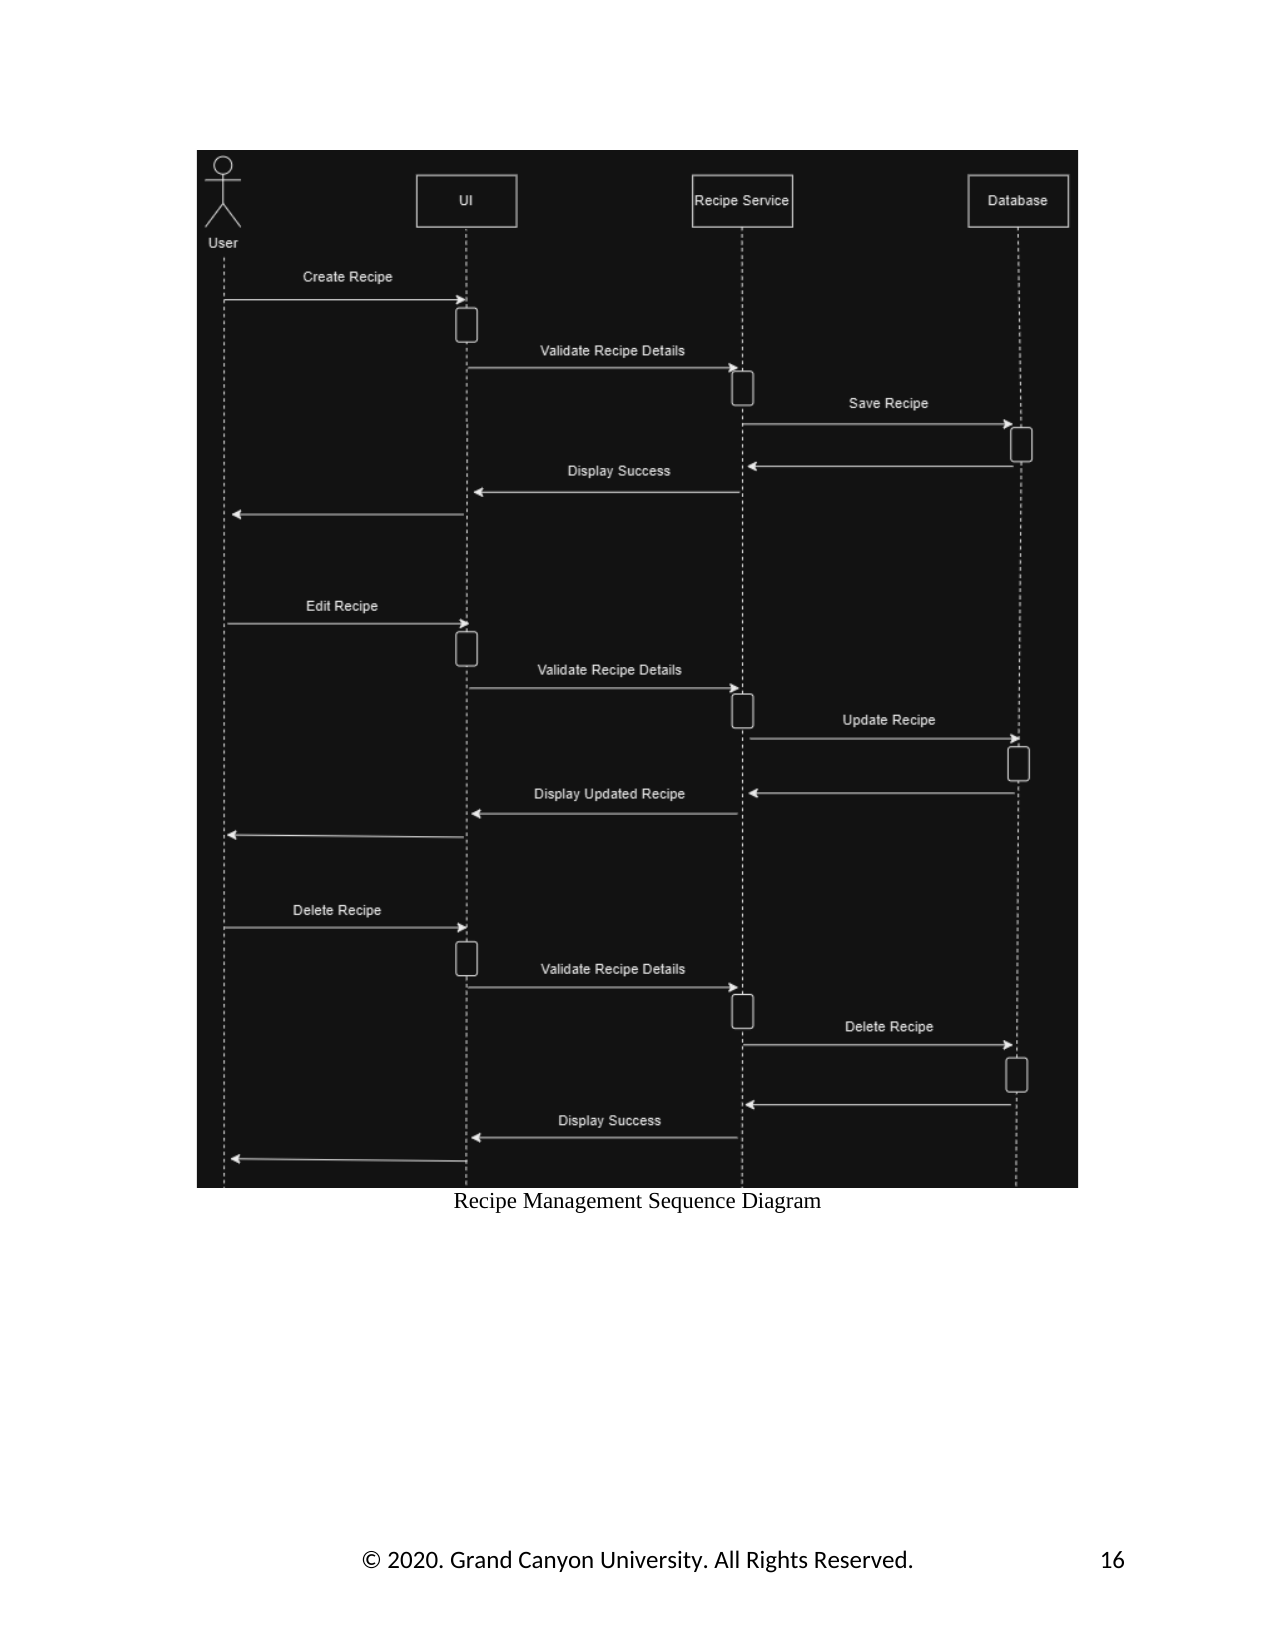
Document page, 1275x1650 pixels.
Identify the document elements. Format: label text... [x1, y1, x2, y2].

text Recipe Management Sequence Diagram [150, 1188, 1125, 1214]
picture [196, 150, 1079, 1188]
